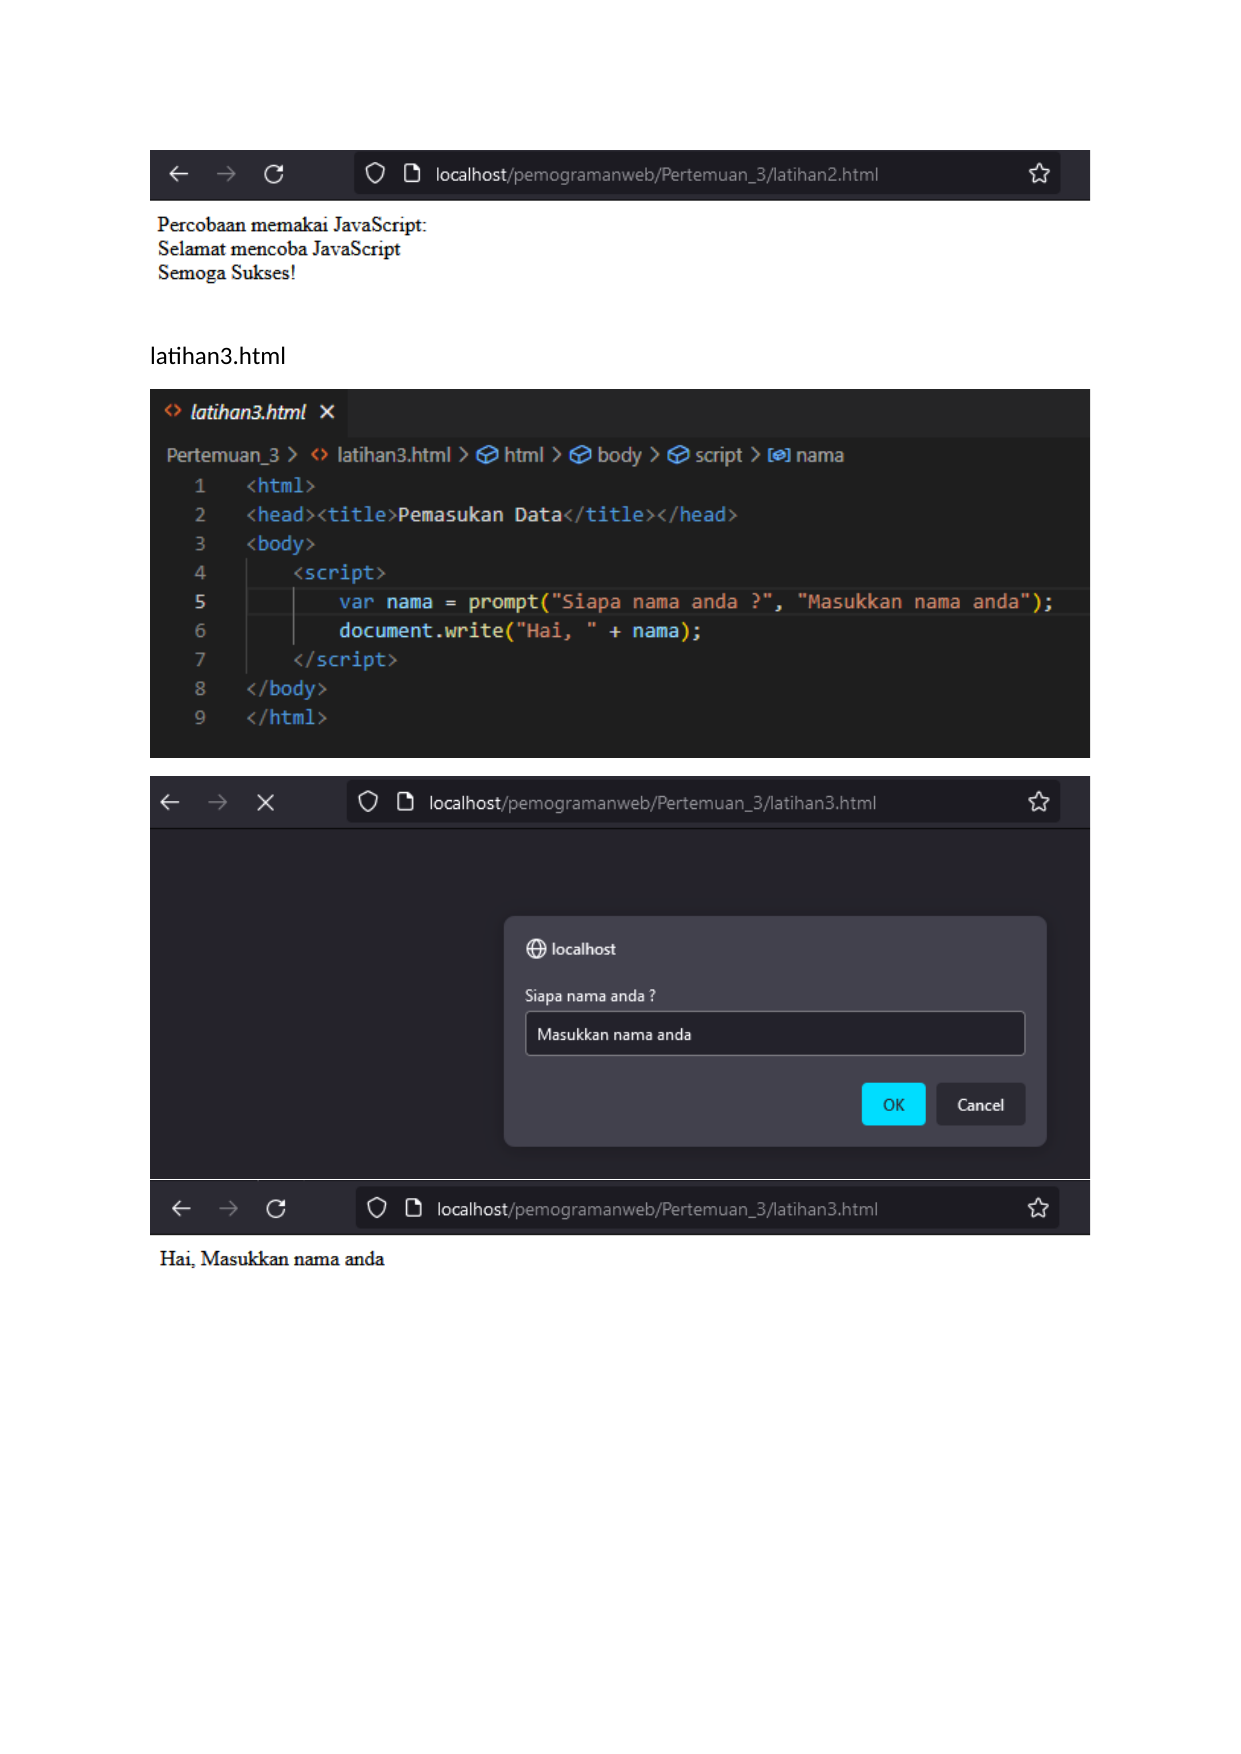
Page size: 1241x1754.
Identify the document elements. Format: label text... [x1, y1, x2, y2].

picture [150, 1180, 1091, 1301]
text latihan3.html [150, 340, 1090, 371]
picture [150, 389, 1091, 758]
picture [150, 150, 1091, 322]
picture [150, 776, 1091, 1179]
